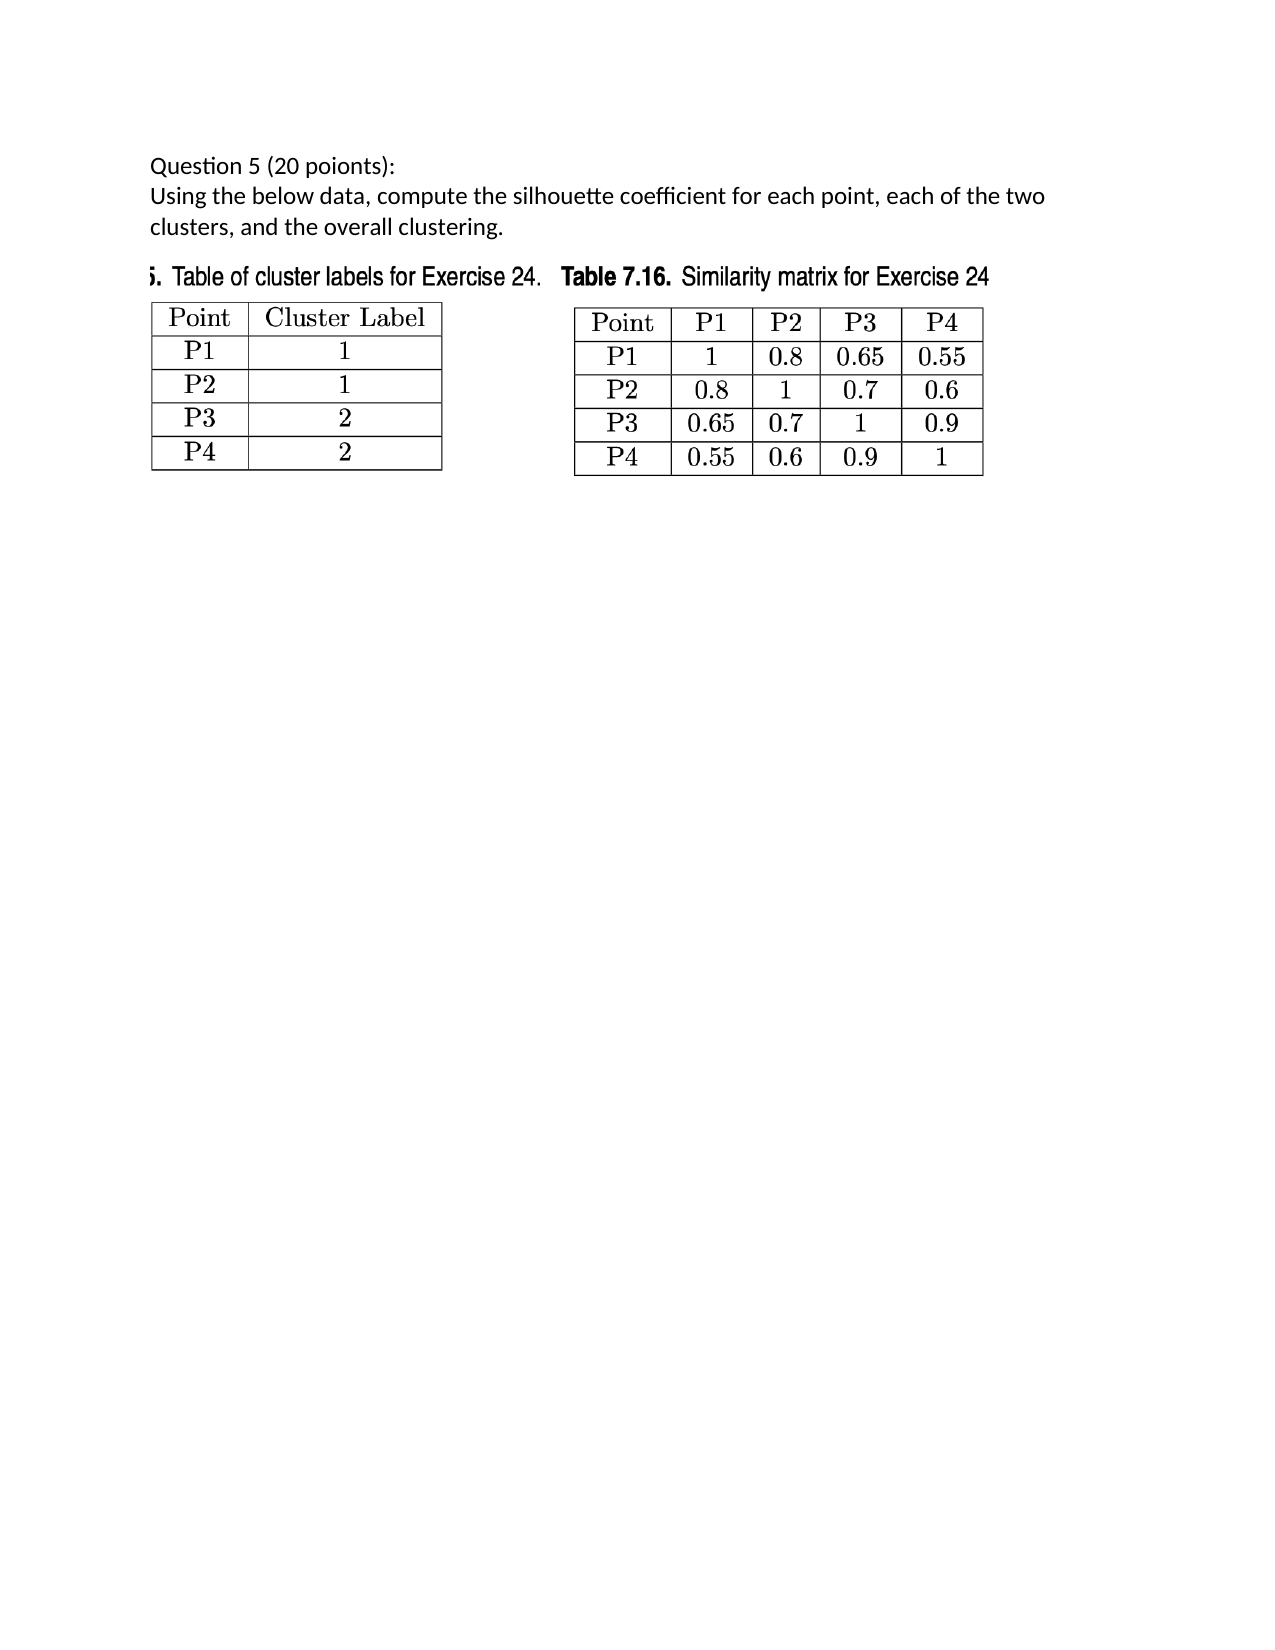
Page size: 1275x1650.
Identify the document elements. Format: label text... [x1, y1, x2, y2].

picture [150, 241, 989, 505]
text Question 5 (20 poionts): [150, 150, 1125, 181]
text Using the below data, compute the silhouette coefficient for each point, each of the two clusters, and the overall clustering. [150, 181, 1125, 242]
